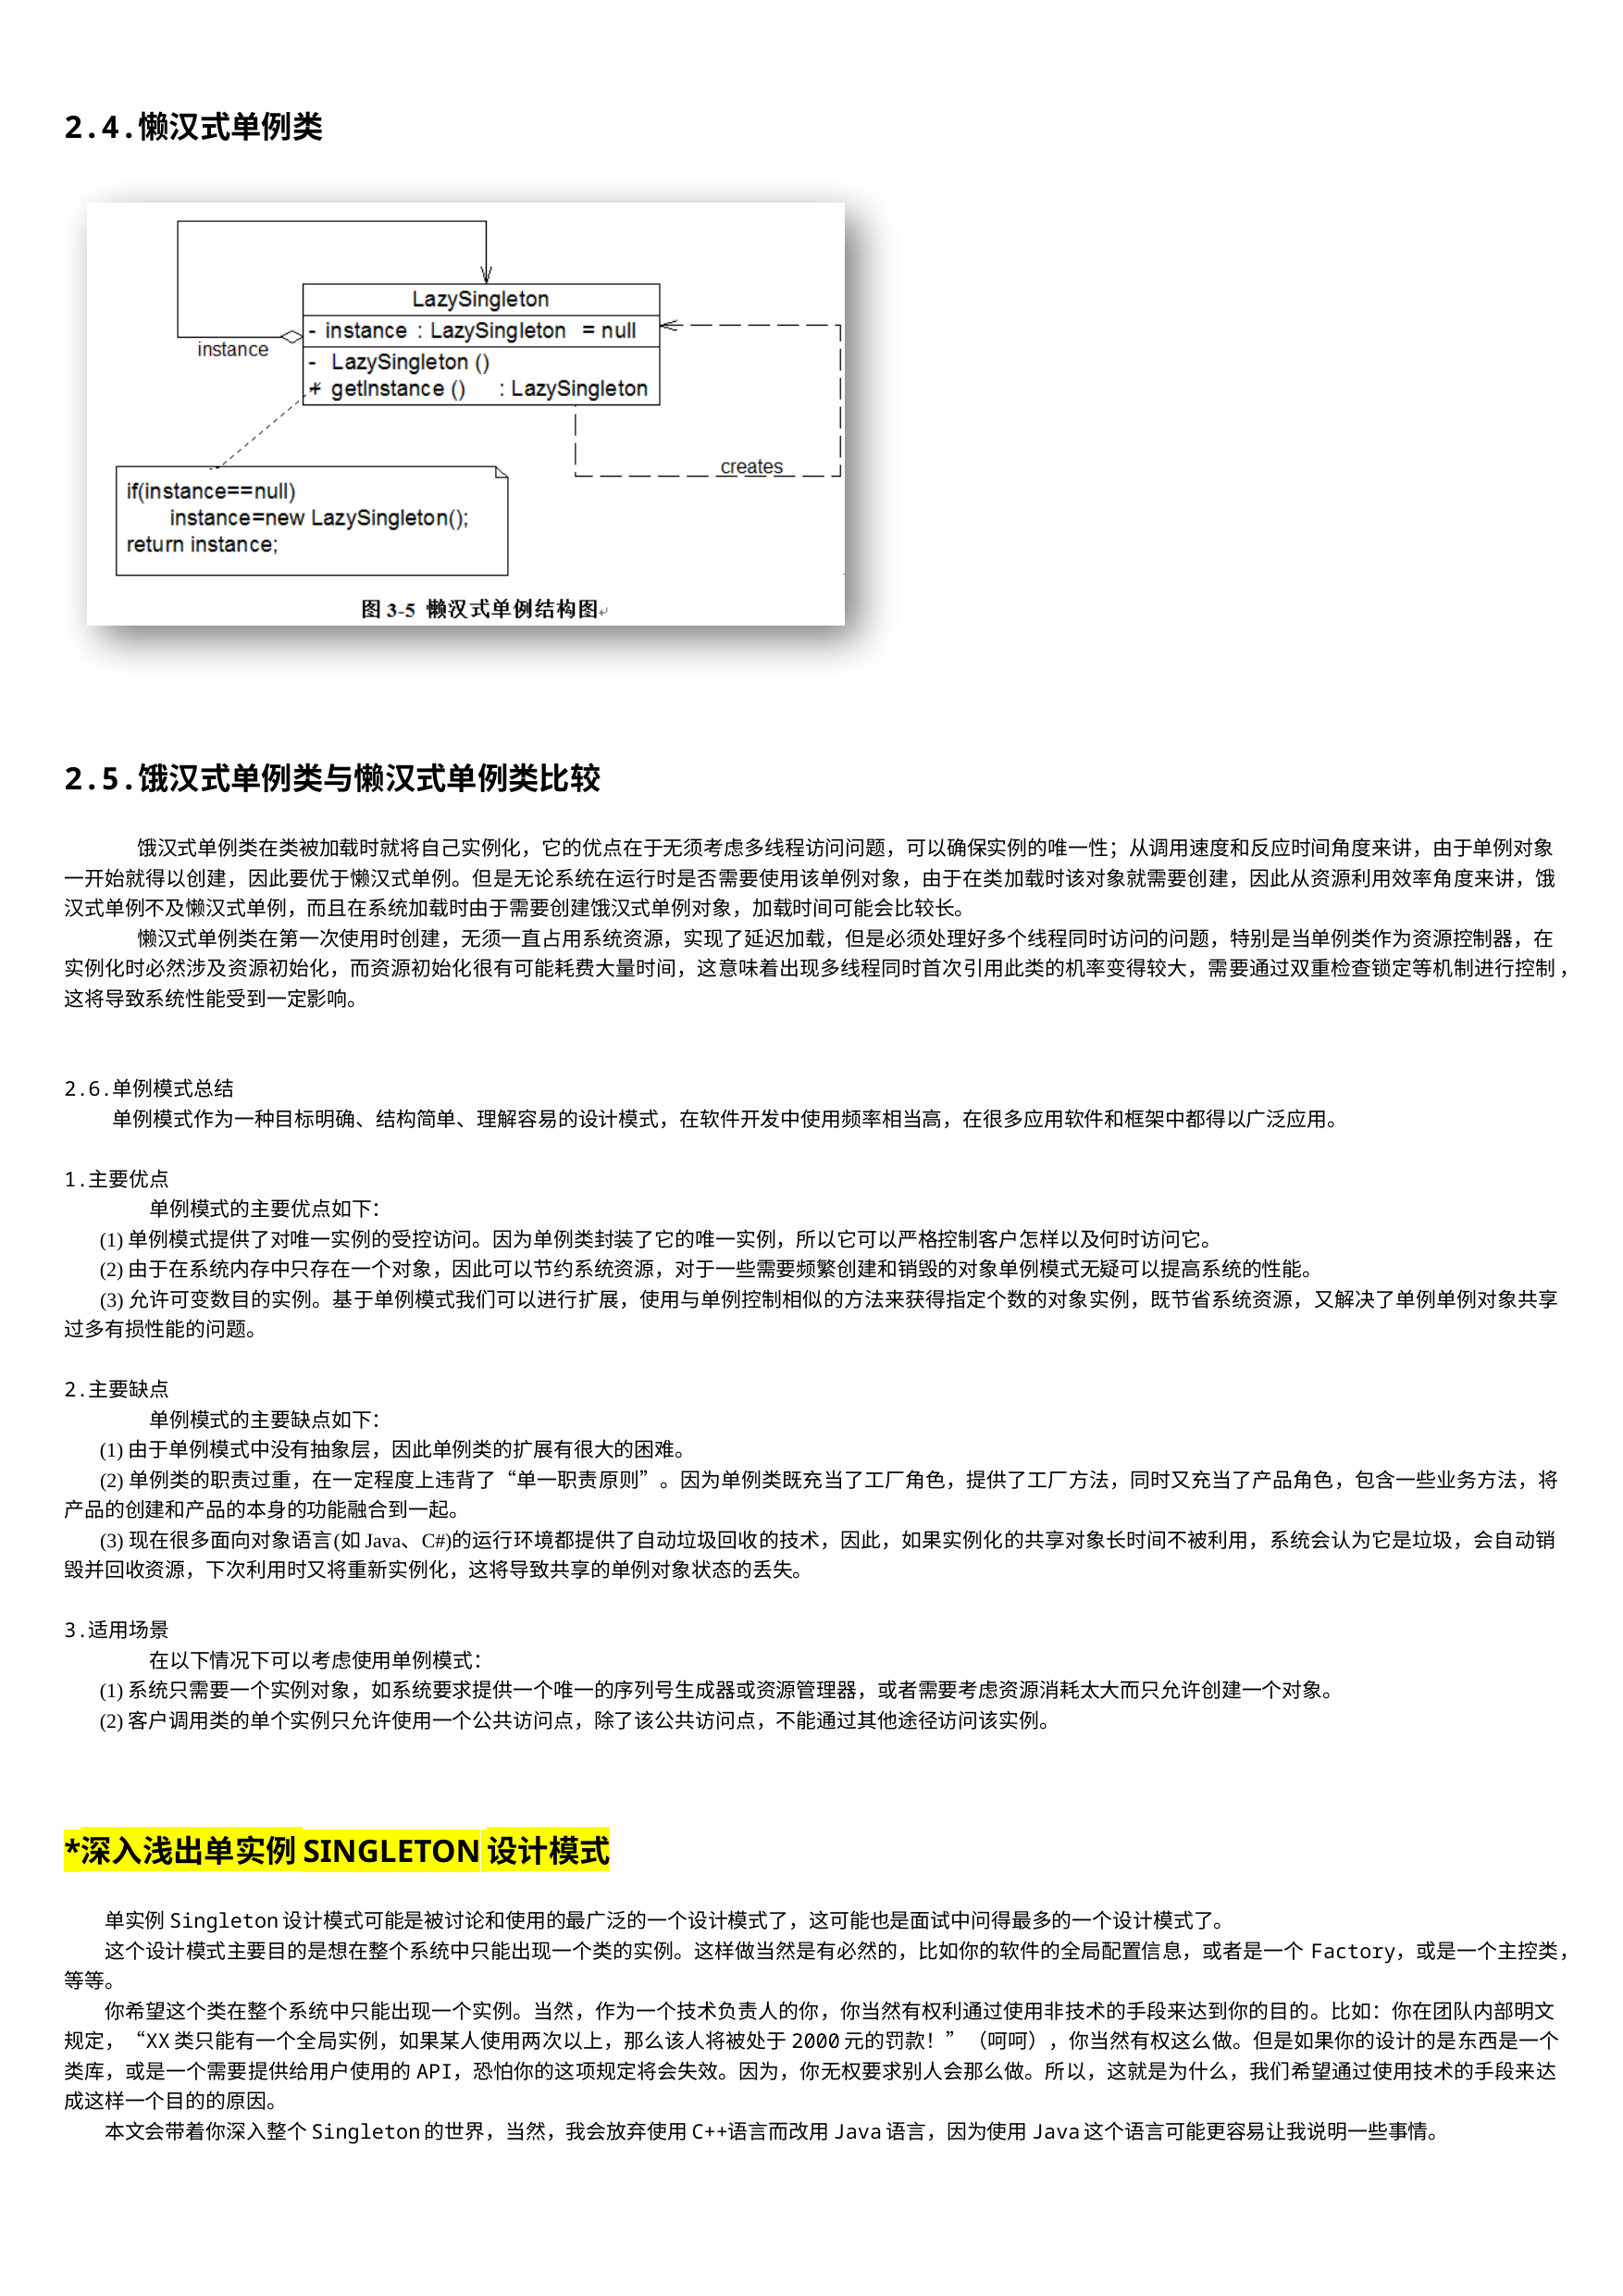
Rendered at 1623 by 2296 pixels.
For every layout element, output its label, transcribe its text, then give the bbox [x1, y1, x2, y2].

text 单实例Singleton设计模式可能是被讨论和使用的最广泛的一个设计模式了，这可能也是面试中问得最多的一个设计模式了。 [64, 1905, 1559, 1935]
subtitle 2.4.懒汉式单例类 [64, 95, 1559, 155]
text 单例模式作为一种目标明确、结构简单、理解容易的设计模式，在软件开发中使用频率相当高，在很多应用软件和框架中都得以广泛应用。 [64, 1102, 1559, 1133]
text 单例模式的主要优点如下： [64, 1193, 1559, 1222]
text 这个设计模式主要目的是想在整个系统中只能出现一个类的实例。这样做当然是有必然的，比如你的软件的全局配置信息，或者是一个Factory，或是一个主控类，等等。 [64, 1935, 1559, 1995]
subtitle 2.5.饿汉式单例类与懒汉式单例类比较 [64, 747, 1559, 807]
text (2) 由于在系统内存中只存在一个对象，因此可以节约系统资源，对于一些需要频繁创建和销毁的对象单例模式无疑可以提高系统的性能。 [64, 1253, 1559, 1283]
text 2.主要缺点 [64, 1373, 1559, 1403]
text (2) 客户调用类的单个实例只允许使用一个公共访问点，除了该公共访问点，不能通过其他途径访问该实例。 [64, 1704, 1559, 1734]
text (1) 由于单例模式中没有抽象层，因此单例类的扩展有很大的困难。 [64, 1433, 1559, 1463]
text 1.主要优点 [64, 1162, 1559, 1193]
text 懒汉式单例类在第一次使用时创建，无须一直占用系统资源，实现了延迟加载，但是必须处理好多个线程同时访问的问题，特别是当单例类作为资源控制器，在实例化时必然涉及资源初始化，而资源初始化很有可能耗费大量时间，这意味着出现多线程同时首次引用此类的机率变得较大，需要通过双重检查锁定等机制进行控制，这将导致系统性能受到一定影响。 [64, 922, 1559, 1012]
text (1) 系统只需要一个实例对象，如系统要求提供一个唯一的序列号生成器或资源管理器，或者需要考虑资源消耗太大而只允许创建一个对象。 [64, 1674, 1559, 1704]
text 饿汉式单例类在类被加载时就将自己实例化，它的优点在于无须考虑多线程访问问题，可以确保实例的唯一性；从调用速度和反应时间角度来讲，由于单例对象一开始就得以创建，因此要优于懒汉式单例。但是无论系统在运行时是否需要使用该单例对象，由于在类加载时该对象就需要创建，因此从资源利用效率角度来讲，饿汉式单例不及懒汉式单例，而且在系统加载时由于需要创建饿汉式单例对象，加载时间可能会比较长。 [64, 832, 1559, 922]
text (1) 单例模式提供了对唯一实例的受控访问。因为单例类封装了它的唯一实例，所以它可以严格控制客户怎样以及何时访问它。 [64, 1222, 1559, 1253]
text 2.6.单例模式总结 [64, 1073, 1559, 1102]
text 在以下情况下可以考虑使用单例模式： [64, 1644, 1559, 1674]
picture [87, 203, 845, 626]
subtitle *深入浅出单实例SINGLETON设计模式 [64, 1819, 1559, 1880]
text (3) 允许可变数目的实例。基于单例模式我们可以进行扩展，使用与单例控制相似的方法来获得指定个数的对象实例，既节省系统资源，又解决了单例单例对象共享过多有损性能的问题。 [64, 1283, 1559, 1343]
text 你希望这个类在整个系统中只能出现一个实例。当然，作为一个技术负责人的你，你当然有权利通过使用非技术的手段来达到你的目的。比如：你在团队内部明文规定，“XX类只能有一个全局实例，如果某人使用两次以上，那么该人将被处于2000元的罚款！”（呵呵），你当然有权这么做。但是如果你的设计的是东西是一个类库，或是一个需要提供给用户使用的API，恐怕你的这项规定将会失效。因为，你无权要求别人会那么做。所以，这就是为什么，我们希望通过使用技术的手段来达成这样一个目的的原因。 本文会带着你深入整个Singleton的世界，当然，我会放弃使用C++语言而改用Java语言，因为使用Java这个语言可能更容易让我说明一些事情。 [64, 1995, 1559, 2145]
text 3.适用场景 [64, 1614, 1559, 1644]
text 单例模式的主要缺点如下： [64, 1403, 1559, 1433]
text (2) 单例类的职责过重，在一定程度上违背了“单一职责原则”。因为单例类既充当了工厂角色，提供了工厂方法，同时又充当了产品角色，包含一些业务方法，将产品的创建和产品的本身的功能融合到一起。 [64, 1463, 1559, 1523]
text (3) 现在很多面向对象语言(如Java、C#)的运行环境都提供了自动垃圾回收的技术，因此，如果实例化的共享对象长时间不被利用，系统会认为它是垃圾，会自动销毁并回收资源，下次利用时又将重新实例化，这将导致共享的单例对象状态的丢失。 [64, 1523, 1559, 1583]
